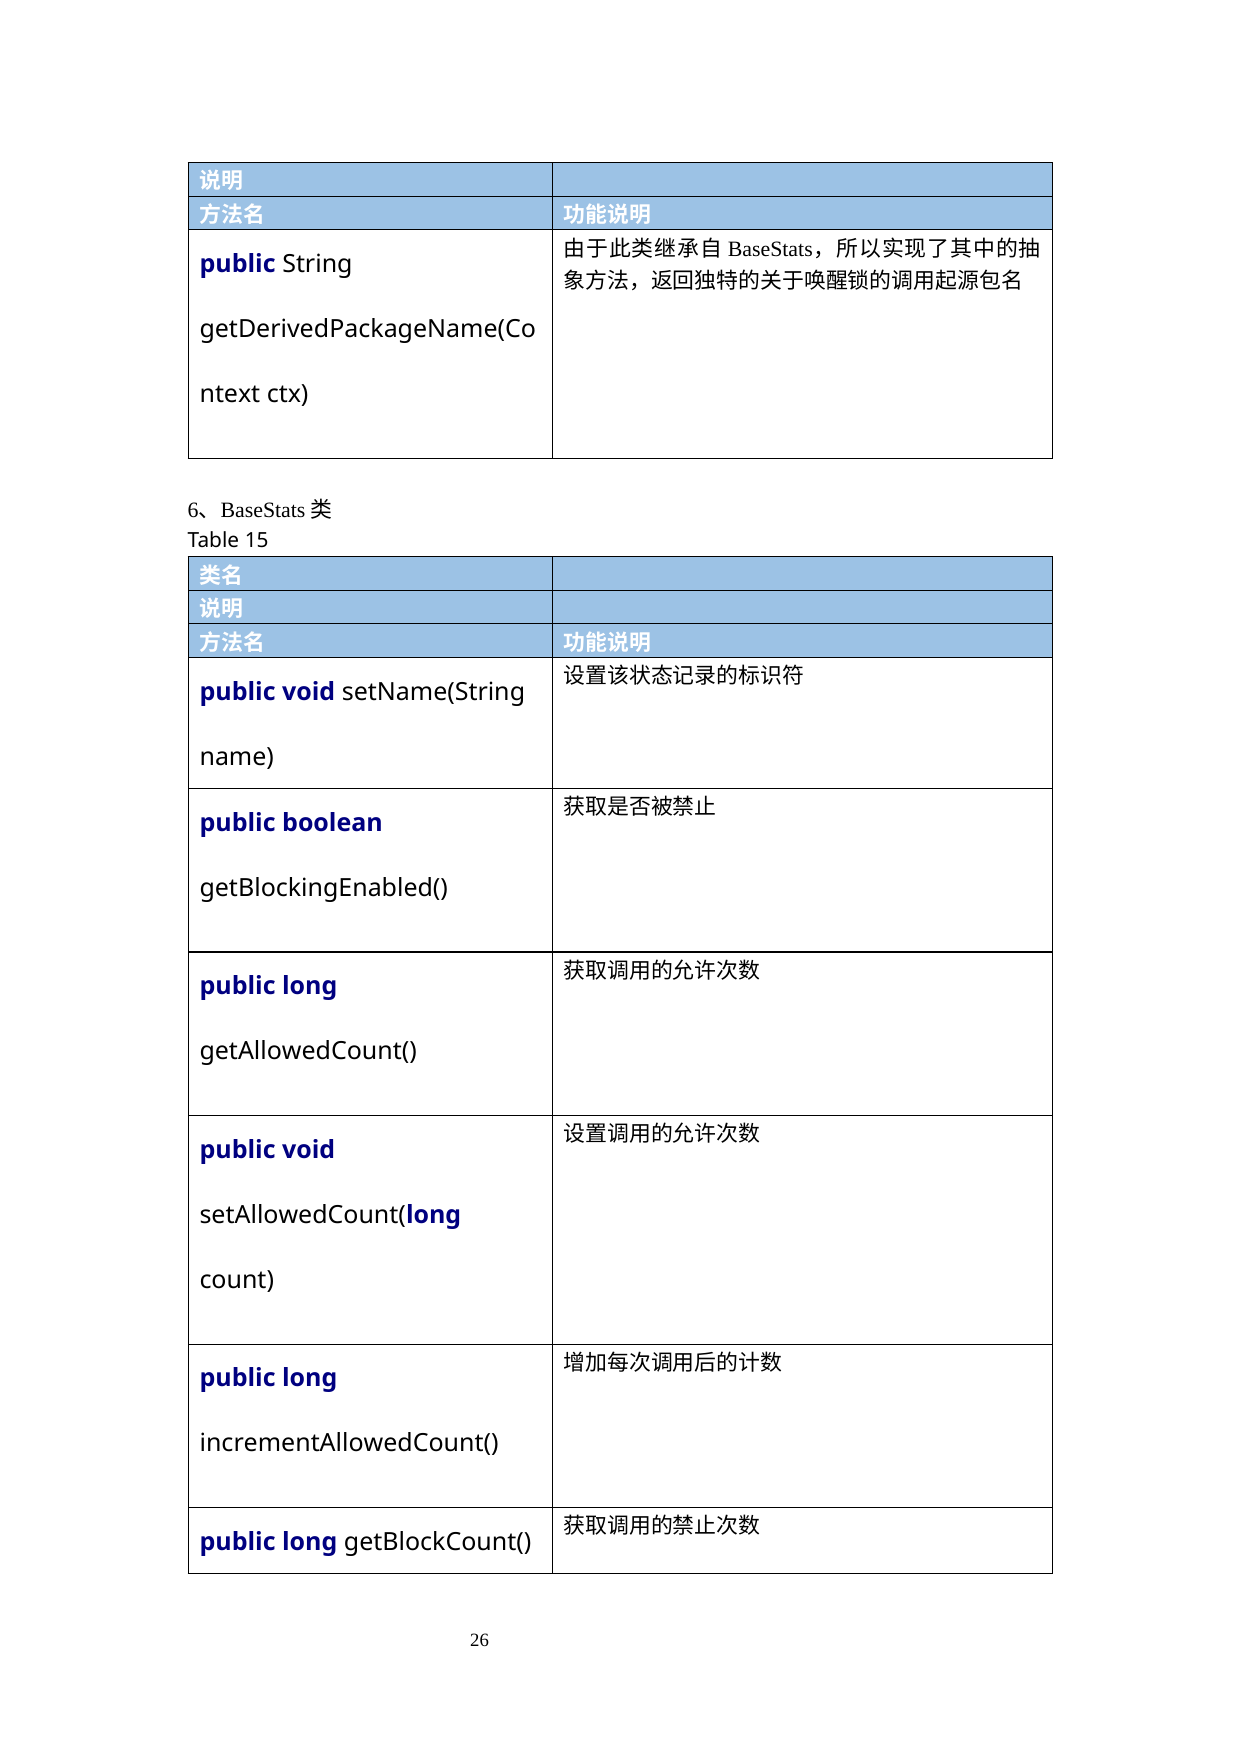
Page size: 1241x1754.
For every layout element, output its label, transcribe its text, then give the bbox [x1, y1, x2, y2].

table_cell [553, 591, 1052, 623]
table_cell 获取是否被禁止 [553, 789, 1052, 951]
table_cell 说明 [189, 591, 552, 623]
text Table 15 [187, 524, 1053, 556]
table_header [553, 557, 1052, 590]
table_cell 说明 [189, 163, 552, 196]
table_cell 功能说明 [553, 624, 1052, 657]
table_cell 方法名 [189, 624, 552, 657]
table_cell 设置该状态记录的标识符 [553, 658, 1052, 788]
table_cell 方法名 [189, 197, 552, 229]
table_cell [553, 163, 1052, 196]
table_cell 由于此类继承自BaseStats，所以实现了其中的抽象方法，返回独特的关于唤醒锁的调用起源包名 [553, 230, 1052, 458]
table_cell 功能说明 [553, 197, 1052, 229]
table_cell 设置调用的允许次数 [553, 1116, 1052, 1343]
table_header 类名 [189, 557, 552, 590]
table_cell 获取调用的允许次数 [553, 953, 1052, 1115]
table_cell public String getDerivedPackageName(Context ctx) [189, 230, 552, 458]
table_cell 获取调用的禁止次数 [553, 1508, 1052, 1573]
table_cell 增加每次调用后的计数 [553, 1345, 1052, 1507]
text 6、BaseStats类 [187, 491, 1053, 524]
